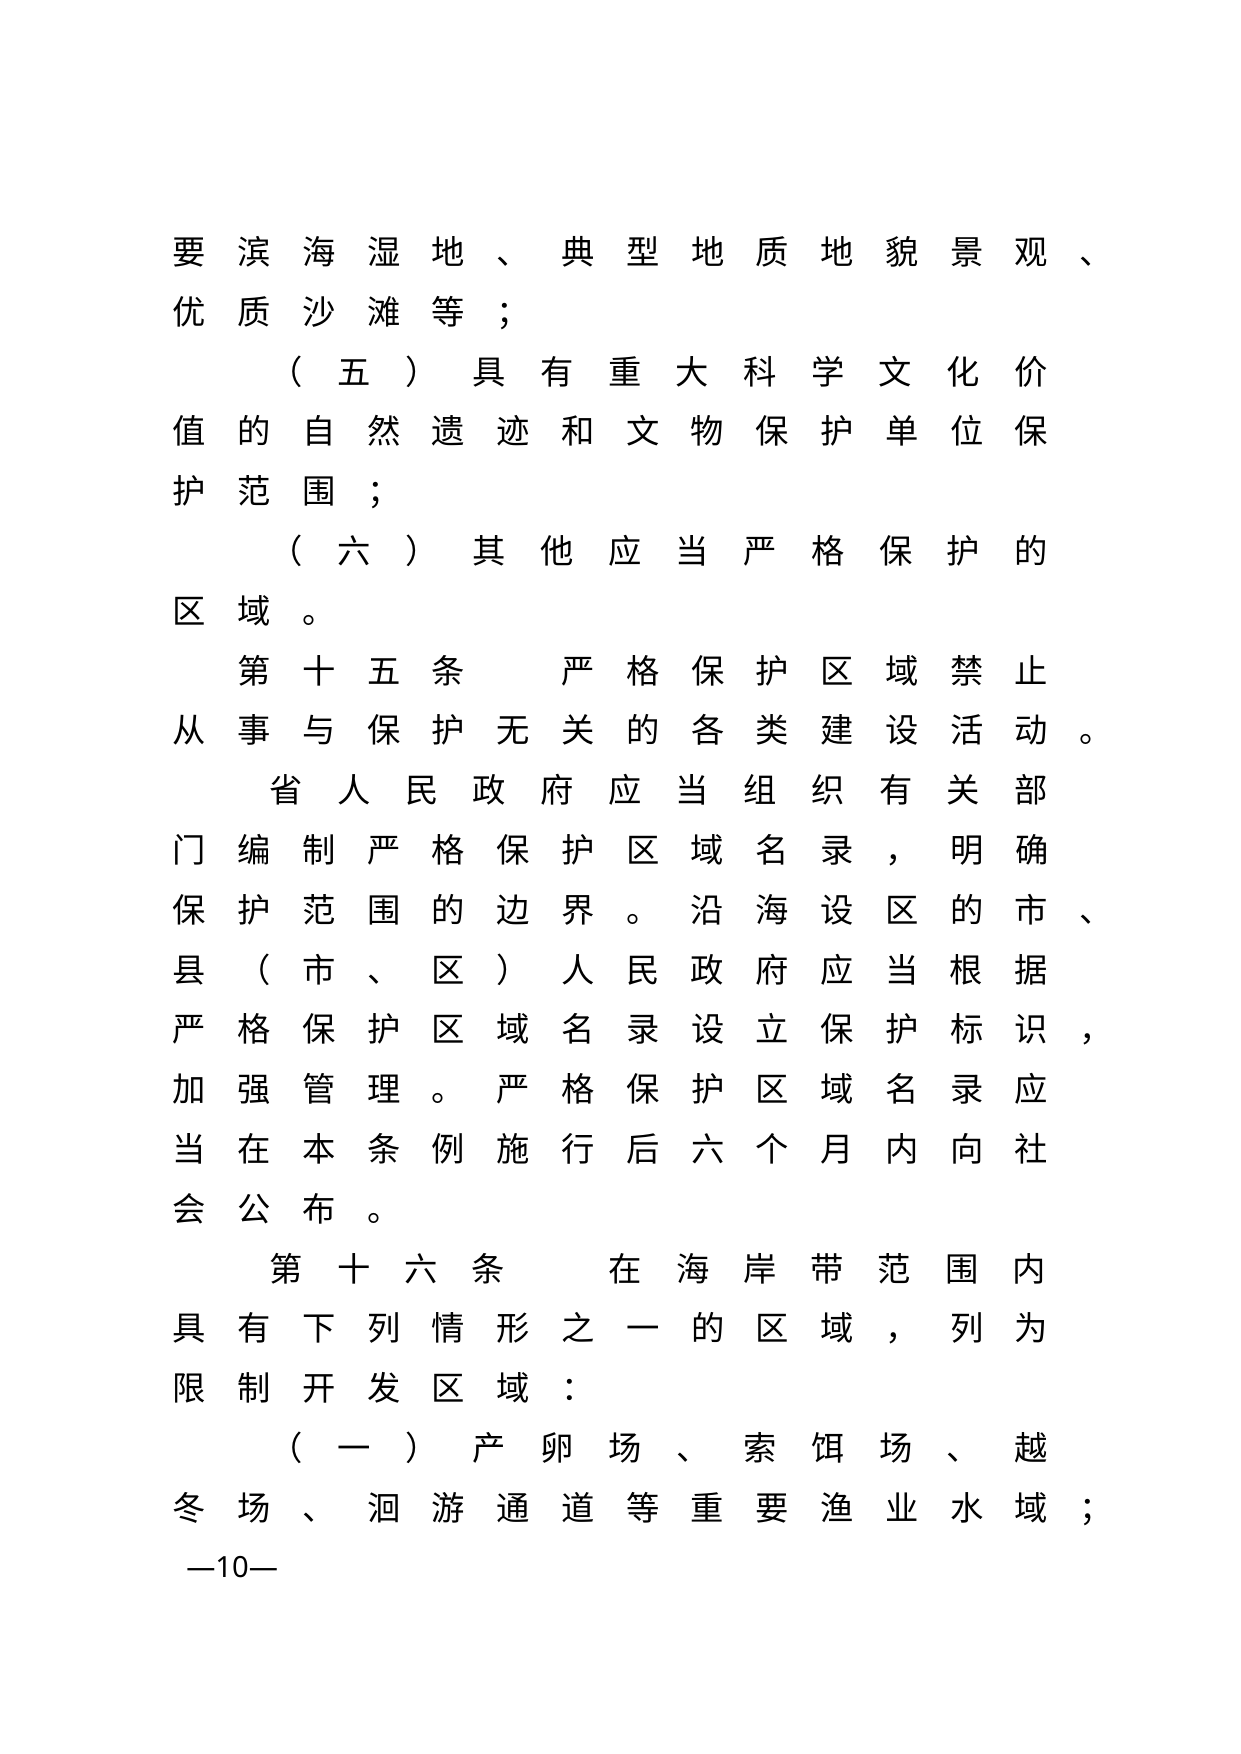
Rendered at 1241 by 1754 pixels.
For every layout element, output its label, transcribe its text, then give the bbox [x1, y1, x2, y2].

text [172, 220, 1079, 340]
text （六）其他应当严格保护的区域。 [172, 519, 1079, 639]
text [172, 1416, 1079, 1536]
text 第十五条 严格保护区域禁止从事与保护无关的各类建设活动。 [172, 639, 1079, 758]
text 第十六条 在海岸带范围内，具有下列情形之一的区域，列为限制开发区域： [172, 1237, 1079, 1416]
text （五）具有重大科学文化价值的自然遗迹和文物保护单位保护范围； [172, 340, 1079, 519]
text 省人民政府应当组织有关部门编制严格保护区域名录，明确保护范围的边界。沿海设区的市、县（市、区）人民政府应当根据严格保护区域名录设立保护标识，加强管理。严格保护区域名录应当在本条例施行后六个月内向社会公布。 [172, 758, 1079, 1237]
